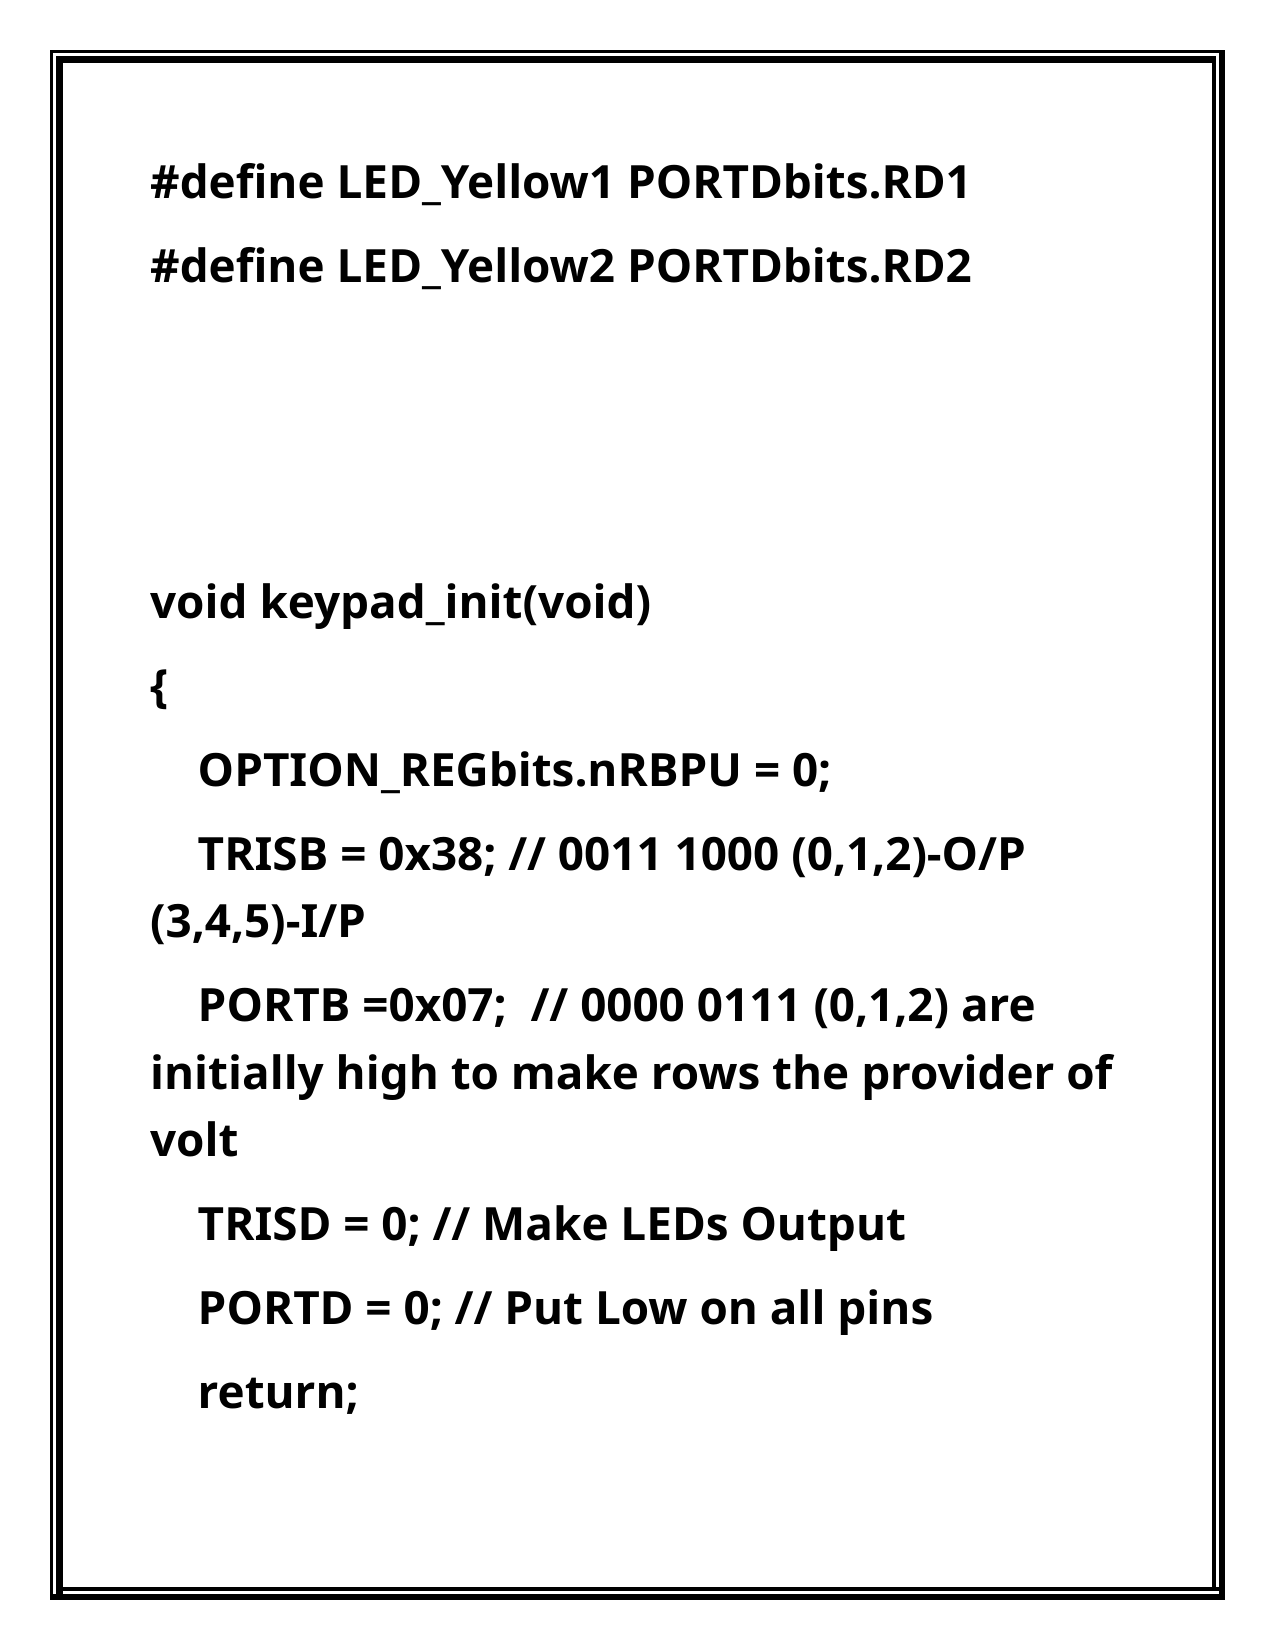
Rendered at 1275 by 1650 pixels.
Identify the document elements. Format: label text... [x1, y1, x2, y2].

text TRISD = 0; // Make LEDs Output [150, 1191, 1125, 1254]
text void keypad_init(void) [150, 570, 1125, 632]
text PORTD = 0; // Put Low on all pins [150, 1275, 1125, 1338]
text #define LED_Yellow2 PORTDbits.RD2 [150, 234, 1125, 296]
text #define LED_Yellow1 PORTDbits.RD1 [150, 150, 1125, 212]
text OPTION_REGbits.nRBPU = 0; [150, 738, 1125, 800]
text PORTB =0x07; // 0000 0111 (0,1,2) are initially high to make rows the provider of volt [150, 973, 1125, 1170]
text { [150, 654, 1125, 716]
text return; [150, 1359, 1125, 1422]
text TRISB = 0x38; // 0011 1000 (0,1,2)-O/P (3,4,5)-I/P [150, 822, 1125, 951]
